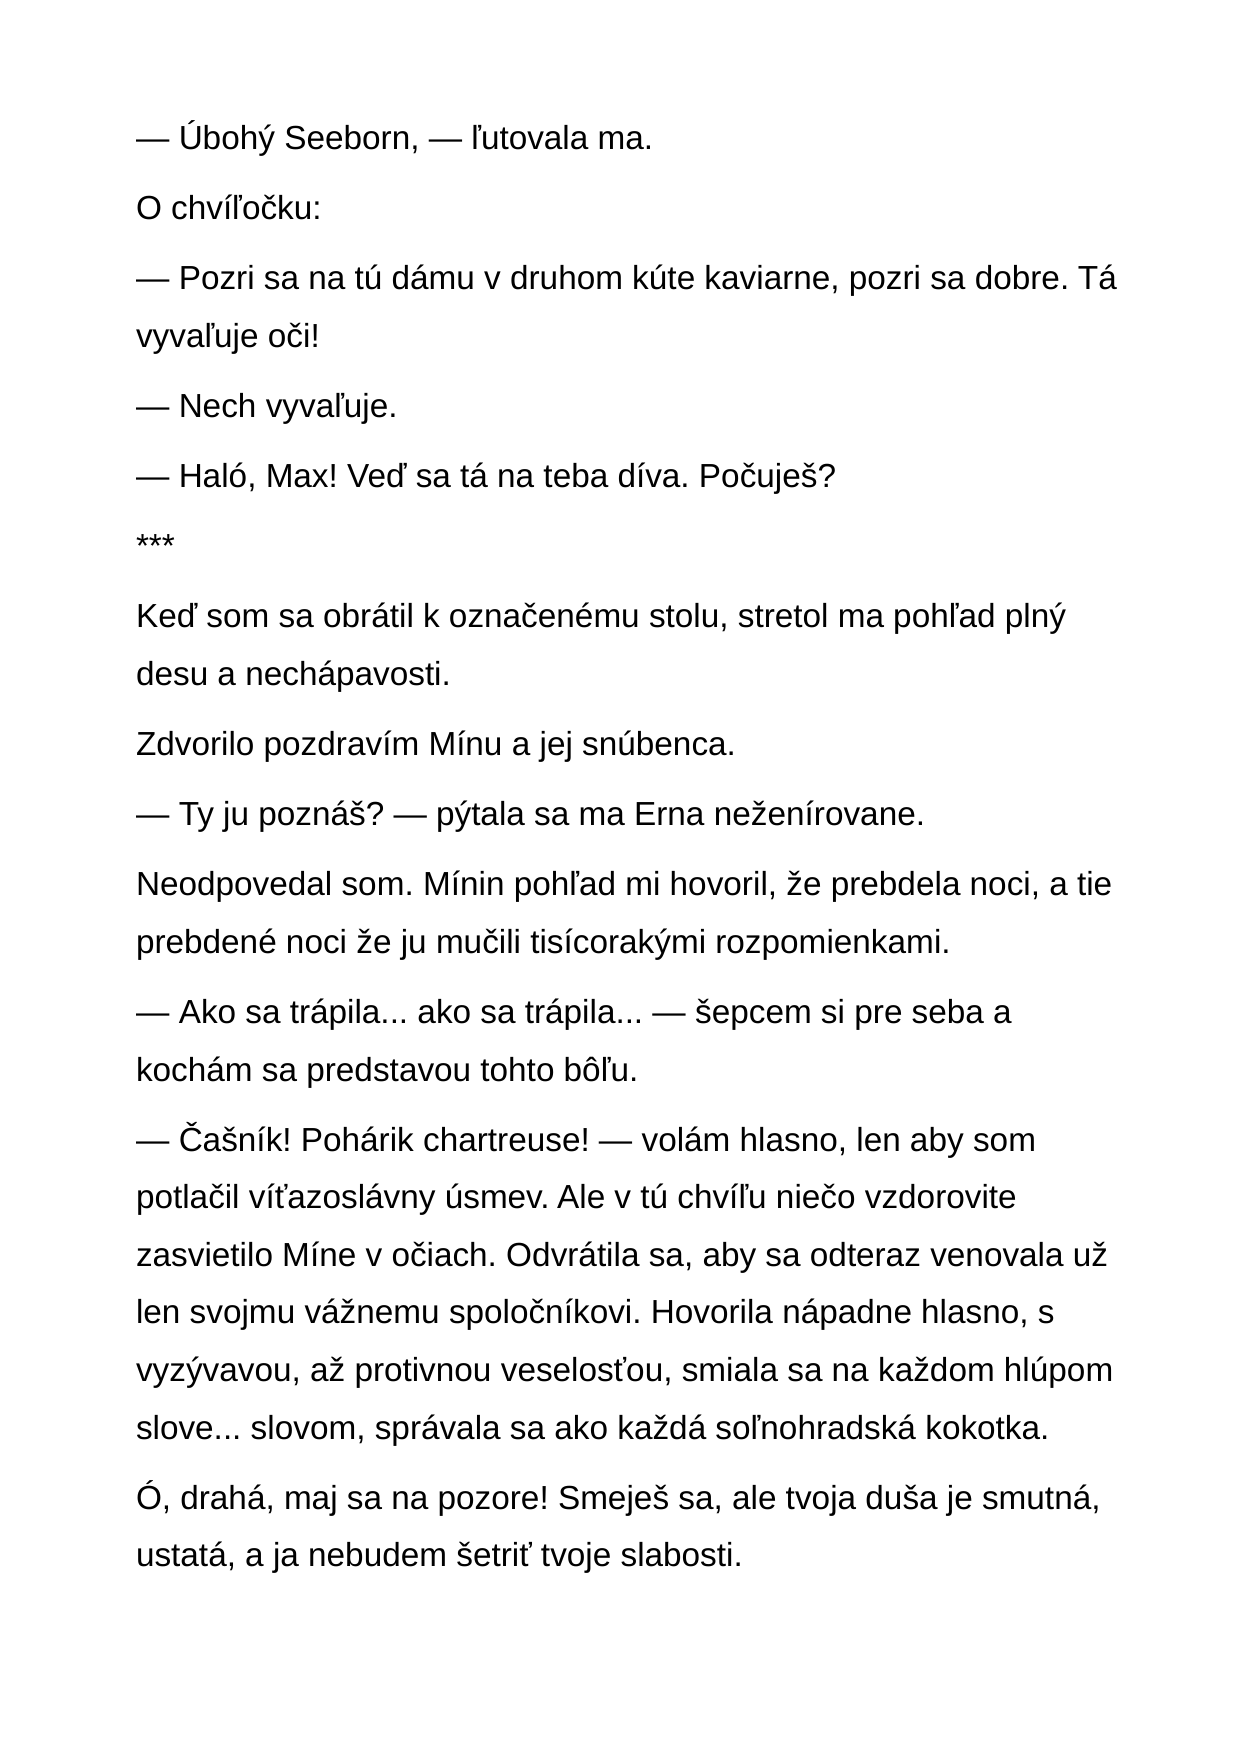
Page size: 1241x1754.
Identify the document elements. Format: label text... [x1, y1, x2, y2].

text Neodpovedal som. Mínin pohľad mi hovoril, že prebdela noci, a tie prebdené noci že ju mučili tisícorakými rozpomienkami. [136, 864, 1122, 960]
text Ó, drahá, maj sa na pozore! Smeješ sa, ale tvoja duša je smutná, ustatá, a ja nebudem šetriť tvoje slabosti. [136, 1478, 1122, 1574]
text — Čašník! Pohárik chartreuse! — volám hlasno, len aby som potlačil víťazoslávny úsmev. Ale v tú chvíľu niečo vzdorovite zasvietilo Míne v očiach. Odvrátila sa, aby sa odteraz venovala už len svojmu vážnemu spoločníkovi. Hovorila nápadne hlasno, s vyzývavou, až protivnou veselosťou, smiala sa na každom hlúpom slove... slovom, správala sa ako každá soľnohradská kokotka. [136, 1120, 1122, 1446]
text — Ako sa trápila... ako sa trápila... — šepcem si pre seba a kochám sa predstavou tohto bôľu. [136, 992, 1122, 1088]
text Keď som sa obrátil k označenému stolu, stretol ma pohľad plný desu a nechápavosti. [136, 596, 1122, 692]
text — Úbohý Seeborn, — ľutovala ma. [136, 118, 1122, 157]
text — Ty ju poznáš? — pýtala sa ma Erna neženírovane. [136, 794, 1122, 833]
text *** [136, 526, 1122, 565]
text — Nech vyvaľuje. [136, 386, 1122, 424]
text — Haló, Max! Veď sa tá na teba díva. Počuješ? [136, 456, 1122, 494]
text — Pozri sa na tú dámu v druhom kúte kaviarne, pozri sa dobre. Tá vyvaľuje oči! [136, 258, 1122, 354]
text Zdvorilo pozdravím Mínu a jej snúbenca. [136, 724, 1122, 762]
text O chvíľočku: [136, 188, 1122, 227]
